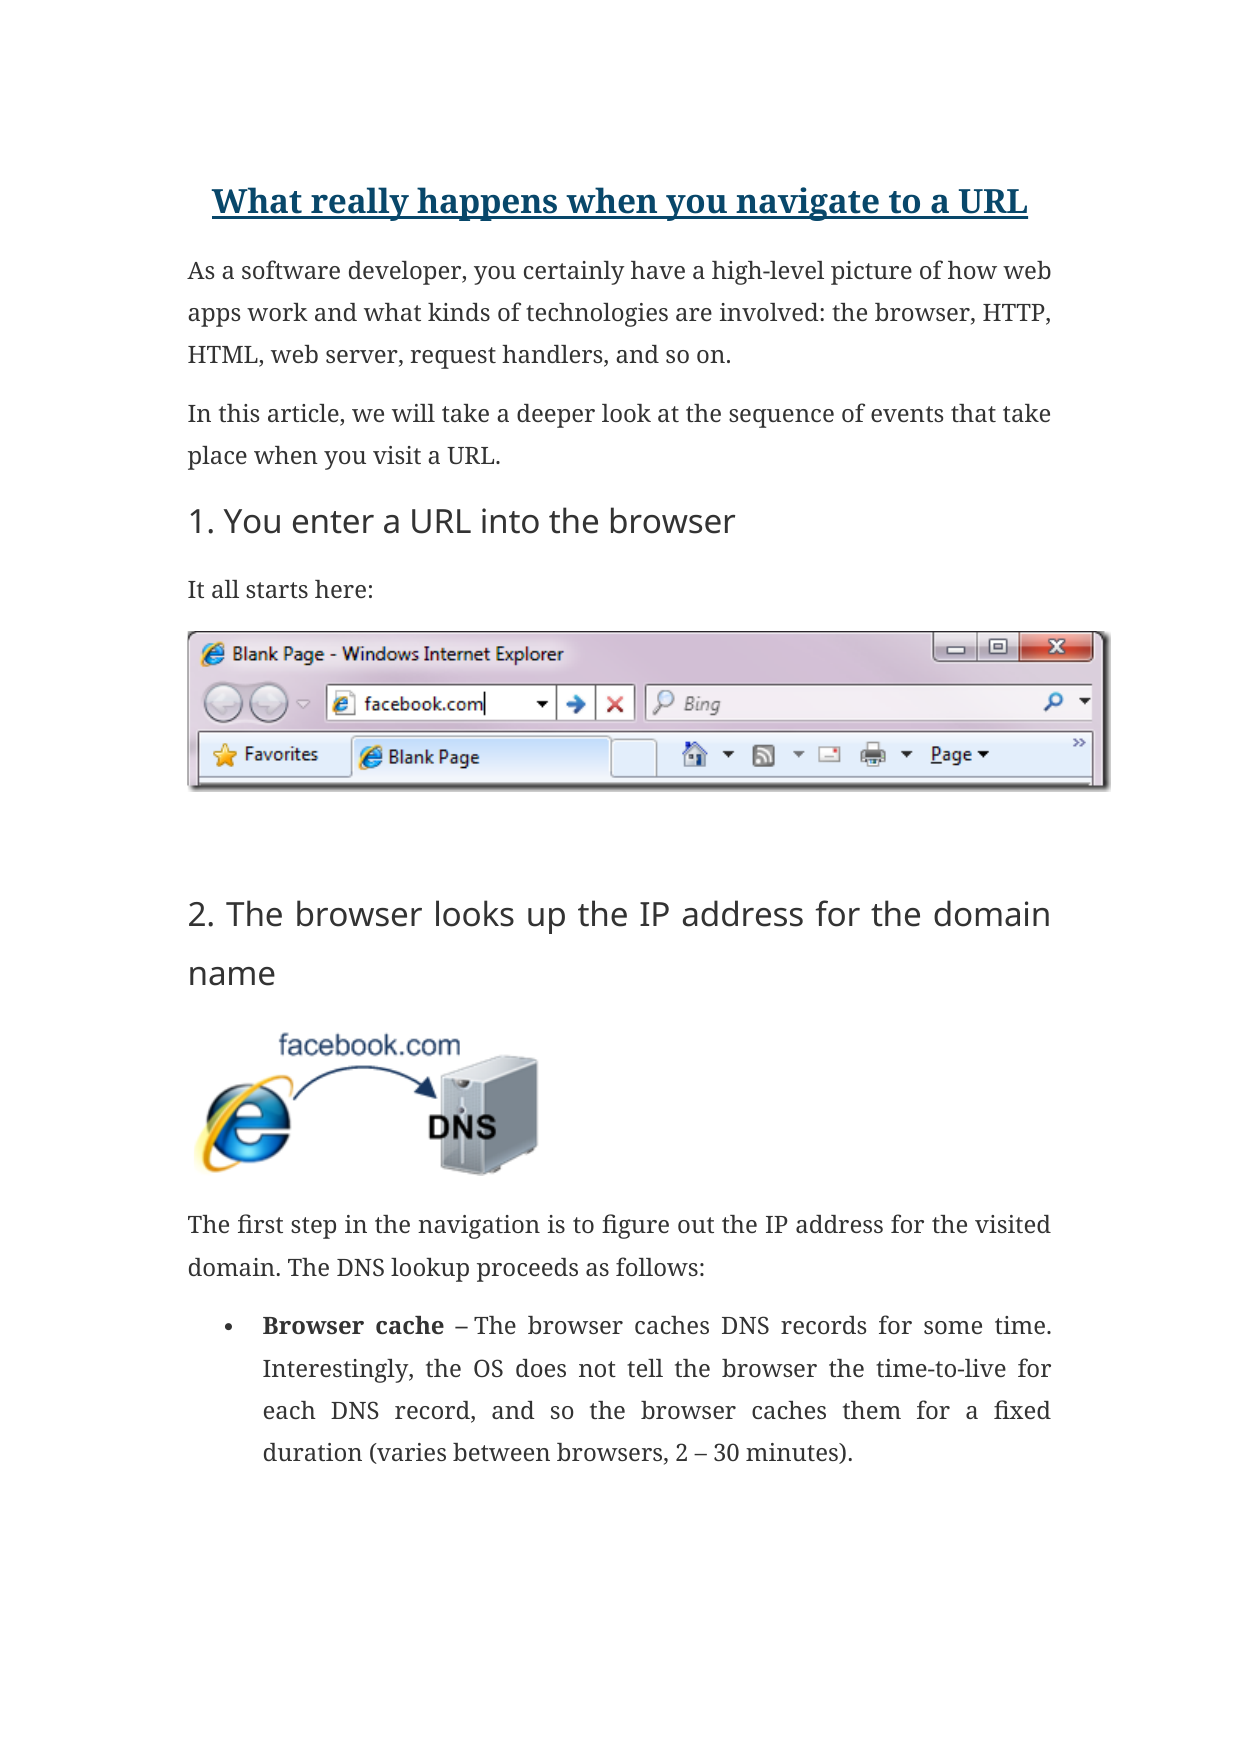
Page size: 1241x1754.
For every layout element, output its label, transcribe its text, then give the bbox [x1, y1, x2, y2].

text The first step in the navigation is to figure out the IP address for the visited domain. The DNS lookup proceeds as follows: [187, 1208, 1053, 1283]
picture [193, 1025, 551, 1176]
text It all starts here: [187, 573, 1053, 605]
picture [187, 631, 1111, 792]
text As a software developer, you certainly have a high-level picture of how web apps work and what kinds of technologies are involved: the browser, HTTP, HTML, web server, request handlers, and so on. [187, 253, 1053, 371]
text What really happens when you navigate to a URL [187, 178, 1053, 224]
list Browser cache – The browser caches DNS records for some time. Interestingly, the OS does not tell the browser the time-to-live for each DNS record, and so the browser caches them for a fixed duration (varies between browsers, 2 – 30 minutes). [225, 1309, 1053, 1469]
text In this article, we will take a deeper look at the sequence of events that take place when you visit a URL. [187, 397, 1053, 471]
text 2. The browser looks up the IP address for the domain name [187, 891, 1053, 996]
text 1. You enter a URL into the browser [187, 497, 1053, 543]
